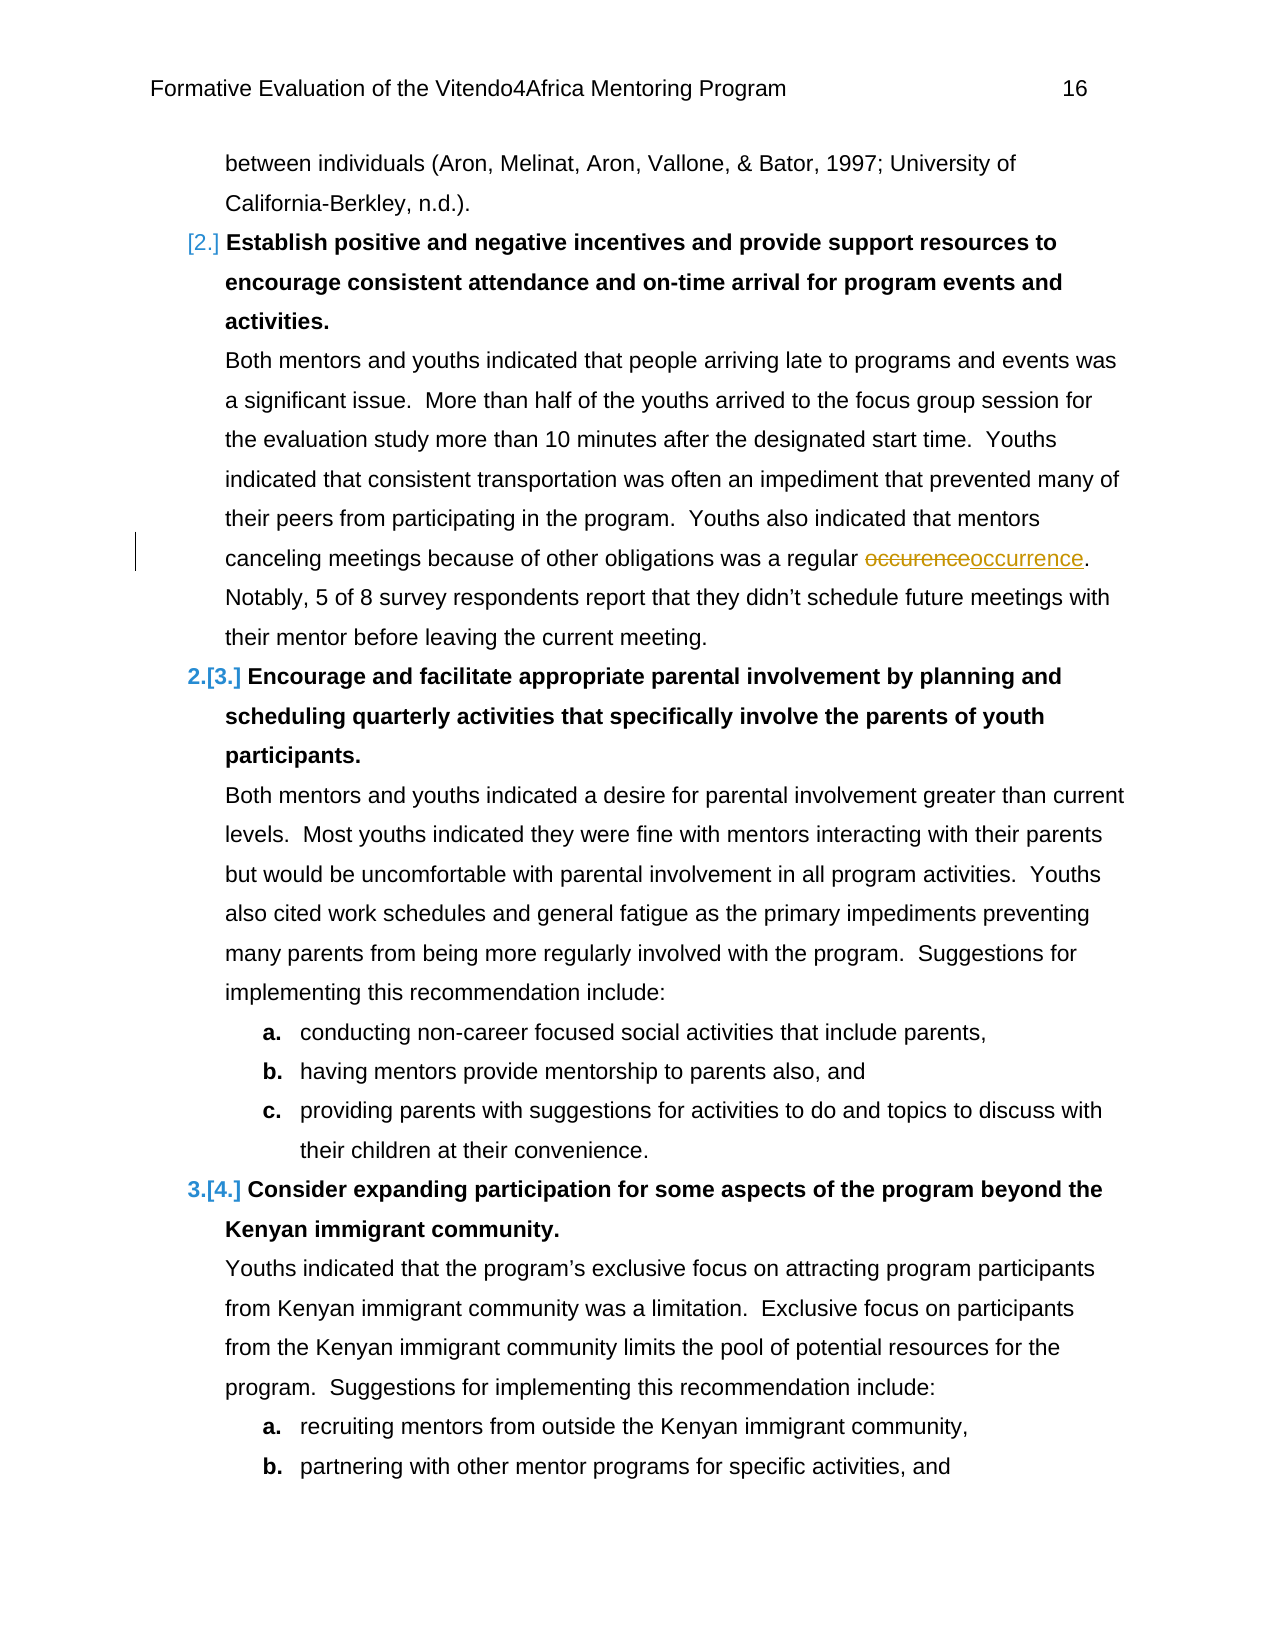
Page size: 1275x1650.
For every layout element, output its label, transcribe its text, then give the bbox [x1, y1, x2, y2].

list partnering with other mentor programs for specific activities, and [262, 1453, 1125, 1479]
list having mentors provide mentorship to parents also, and [262, 1058, 1125, 1084]
list Consider expanding participation for some aspects of the program beyond the Kenyan immigrant community. Youths indicated that the program’s exclusive focus on attracting program participants from Kenyan immigrant community was a limitation. Exclusive focus on participants from the Kenyan immigrant community limits the pool of potential resources for the program. Suggestions for implementing this recommendation include: [187, 1176, 1125, 1400]
list Establish positive and negative incentives and provide support resources to encourage consistent attendance and on-time arrival for program events and activities. Both mentors and youths indicated that people arriving late to programs and events was a significant issue. More than half of the youths arrived to the focus group session for the evaluation study more than 10 minutes after the designated start time. Youths indicated that consistent transportation was often an impediment that prevented many of their peers from participating in the program. Youths also indicated that mentors canceling meetings because of other obligations was a regular . Notably, 5 of 8 survey respondents report that they didn’t schedule future meetings with their mentor before leaving the current meeting. [187, 229, 1125, 650]
list providing parents with suggestions for activities to do and topics to discuss with their children at their convenience. [262, 1097, 1125, 1163]
list recruiting mentors from outside the Kenyan immigrant community, [262, 1413, 1125, 1440]
list conducting non-career focused social activities that include parents, [262, 1018, 1125, 1045]
list Encourage and facilitate appropriate parental involvement by planning and scheduling quarterly activities that specifically involve the parents of youth participants. Both mentors and youths indicated a desire for parental involvement greater than current levels. Most youths indicated they were fine with mentors interacting with their parents but would be uncomfortable with parental involvement in all program activities. Youths also cited work schedules and general fatigue as the primary impediments preventing many parents from being more regularly involved with the program. Suggestions for implementing this recommendation include: [187, 663, 1125, 1005]
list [187, 150, 1125, 216]
